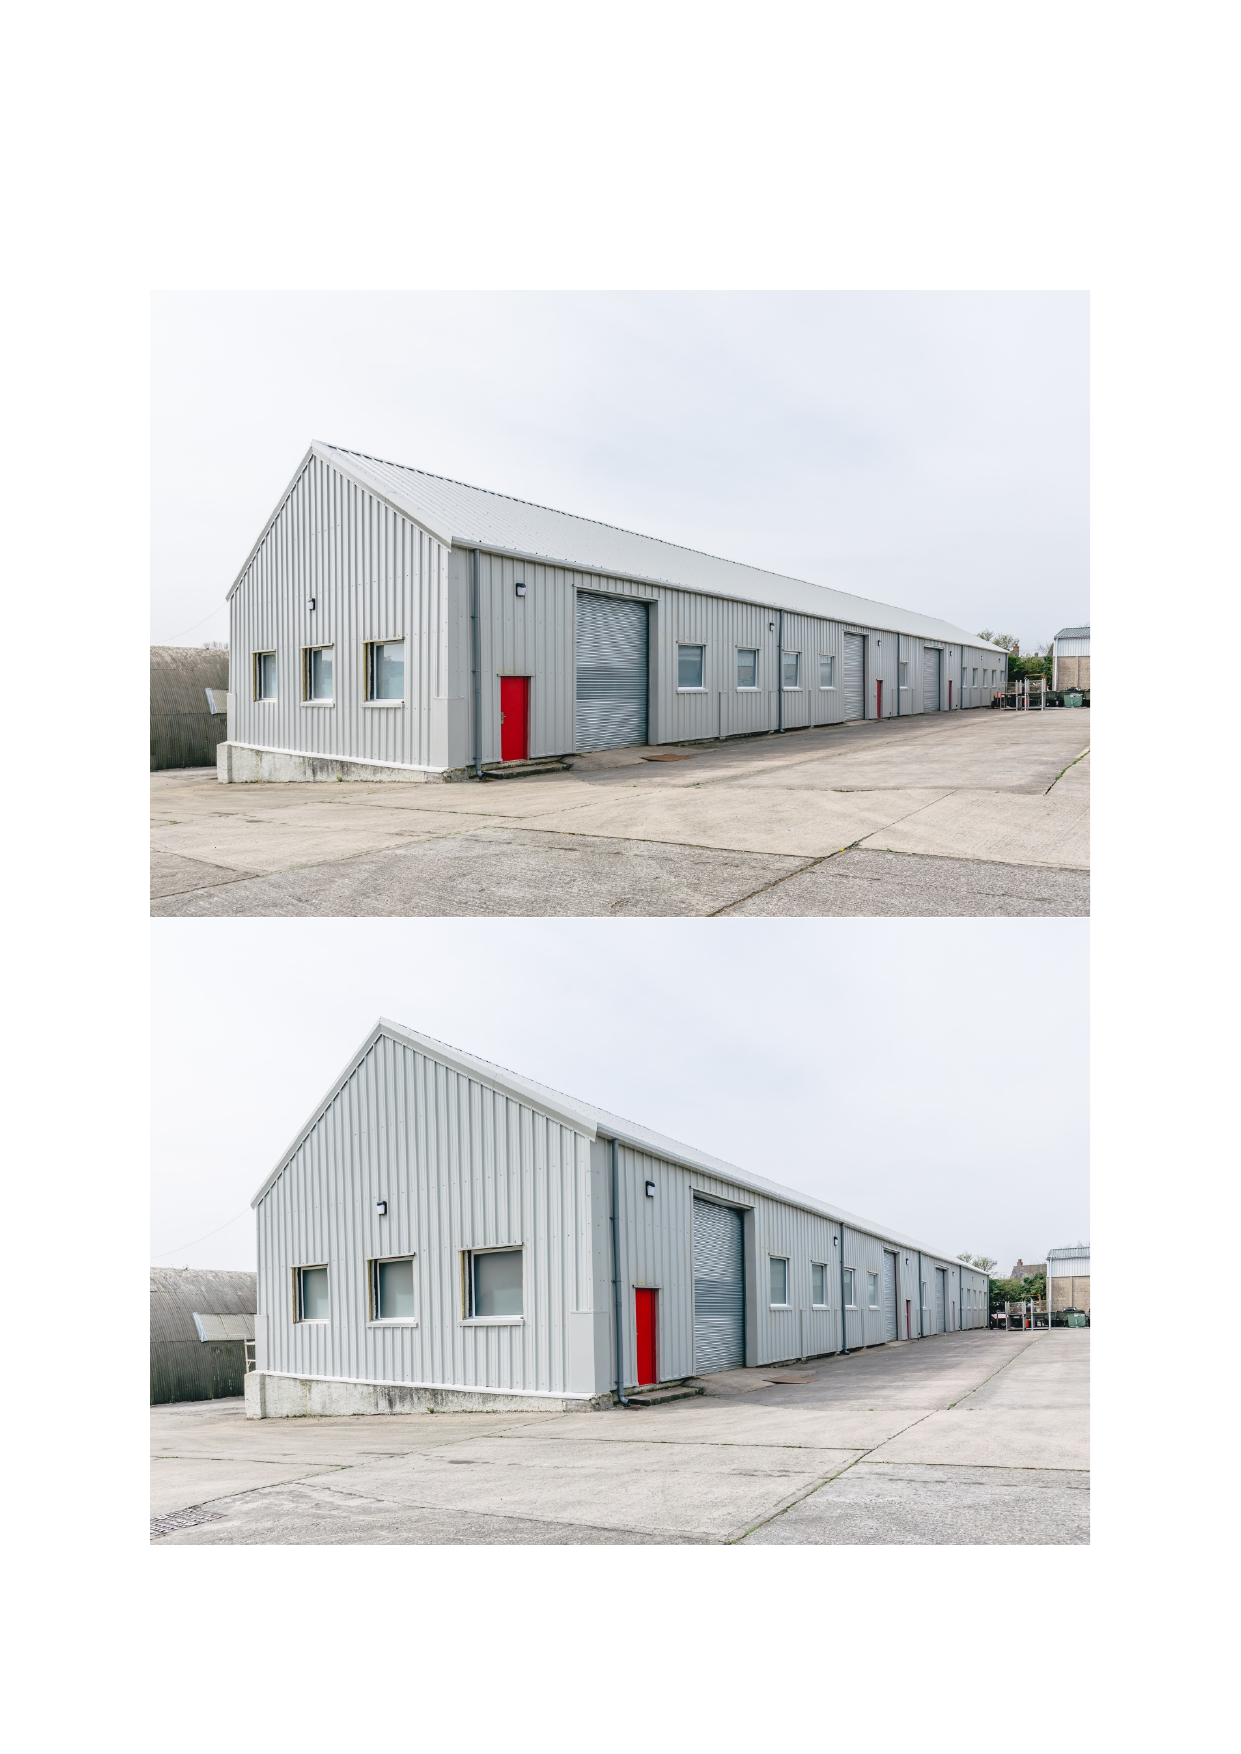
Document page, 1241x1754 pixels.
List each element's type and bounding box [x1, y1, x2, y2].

picture [150, 290, 1091, 917]
picture [150, 918, 1091, 1545]
